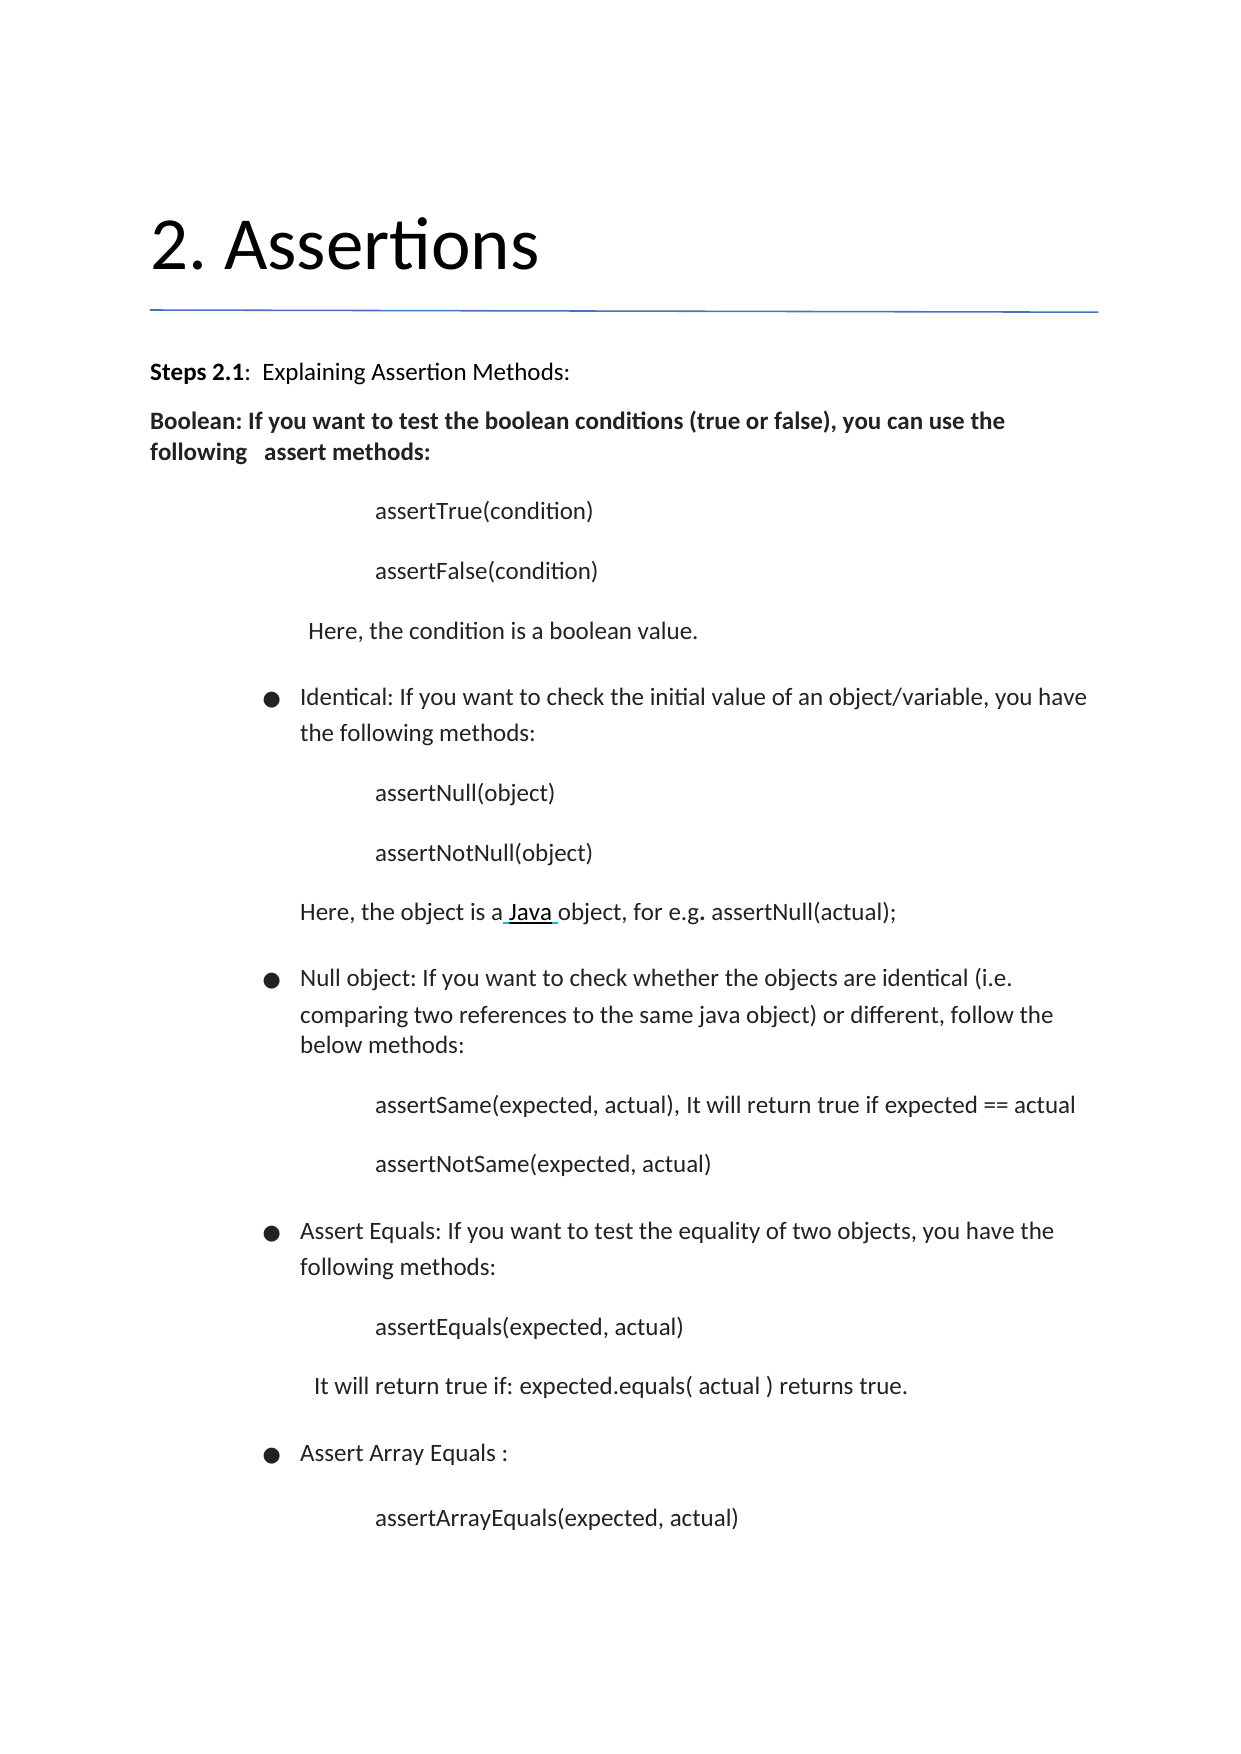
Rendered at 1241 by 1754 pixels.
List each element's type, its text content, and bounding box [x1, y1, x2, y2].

text Steps 2.1: Explaining Assertion Methods: [150, 356, 1090, 387]
subtitle Assert Array Equals : [262, 1430, 1090, 1473]
text 2. Assertions [150, 196, 1090, 288]
subtitle Null object: If you want to check whether the objects are identical (i.e. comparing two references to the same java object) or different, follow the below methods: [262, 956, 1090, 1060]
text assertEquals(expected, actual) [300, 1311, 1090, 1341]
text assertFalse(condition) [333, 555, 1090, 586]
subtitle Assert Equals: If you want to test the equality of two objects, you have the following methods: [262, 1208, 1090, 1282]
text assertNotNull(object) [337, 837, 1090, 867]
text assertNull(object) [337, 777, 1090, 807]
text assertNotSame(expected, actual) [300, 1149, 1090, 1179]
subtitle Identical: If you want to check the initial value of an object/variable, you have the following methods: [262, 674, 1090, 748]
text assertTrue(condition) [333, 496, 1090, 526]
text assertSame(expected, actual), It will return true if expected == actual [337, 1089, 1090, 1119]
text Here, the object is a Java object, for e.g. assertNull(actual); [300, 896, 1090, 927]
text assertArrayEquals(expected, actual) [262, 1502, 1090, 1532]
text Boolean: If you want to test the boolean conditions (true or false), you can use the following assert methods: [431, 405, 1090, 466]
text Here, the condition is a boolean value. [150, 615, 1090, 645]
text It will return true if: expected.equals( actual ) returns true. [150, 1370, 1090, 1401]
